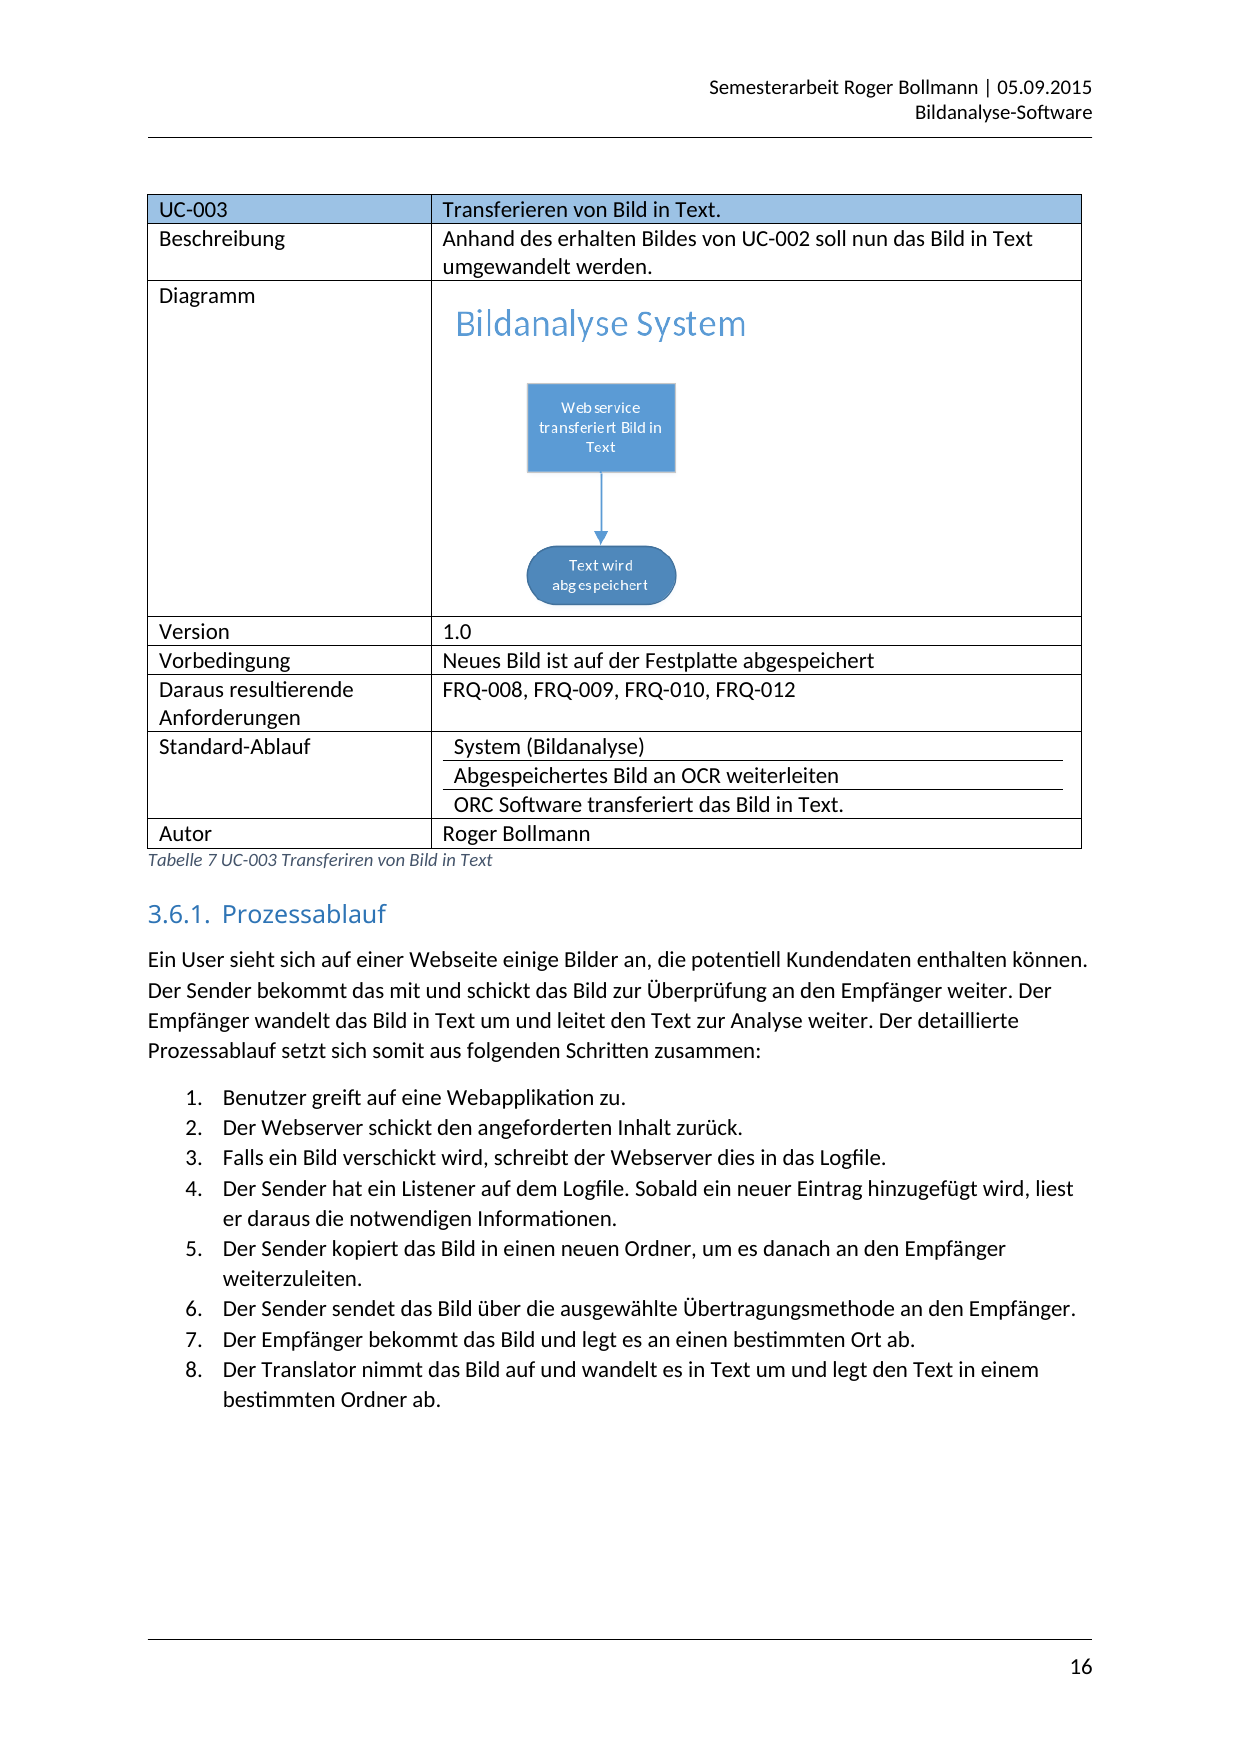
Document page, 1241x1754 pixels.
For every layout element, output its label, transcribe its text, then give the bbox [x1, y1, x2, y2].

table_header Transferieren von Bild in Text. [432, 195, 1081, 223]
text Tabelle 7 UC-003 Transferiren von Bild in Text [148, 848, 1092, 871]
table_cell Roger Bollmann [432, 819, 1081, 847]
list Der Translator nimmt das Bild auf und wandelt es in Text um und legt den Text in einem bestimmten Ordner ab. [185, 1355, 1092, 1413]
table_cell FRQ-008, FRQ-009, FRQ-010, FRQ-012 [432, 675, 1081, 731]
table_cell Beschreibung [148, 224, 431, 280]
subtitle Prozessablauf [148, 896, 1092, 930]
list Der Sender hat ein Listener auf dem Logfile. Sobald ein neuer Eintrag hinzugefügt wird, liest er daraus die notwendigen Informationen. [185, 1174, 1092, 1232]
table_cell Daraus resultierende Anforderungen [148, 675, 431, 731]
table_header UC-003 [148, 195, 431, 223]
table_cell Beschreibung [603, 388, 678, 478]
text Ein User sieht sich auf einer Webseite einige Bilder an, die potentiell Kundendaten enthalten können. Der Sender bekommt das mit und schickt das Bild zur Überprüfung an den Empfänger weiter. Der Empfänger wandelt das Bild in Text um und leitet den Text zur Analyse weiter. Der detaillierte Prozessablauf setzt sich somit aus folgenden Schritten zusammen: [148, 946, 1092, 1064]
table_cell 1.0 [432, 617, 1081, 645]
list Der Webserver schickt den angeforderten Inhalt zurück. [185, 1113, 1092, 1141]
table_cell [432, 732, 1081, 818]
list Falls ein Bild verschickt wird, schreibt der Webserver dies in das Logfile. [185, 1143, 1092, 1172]
table_cell Neues Bild ist auf der Festplatte abgespeichert [432, 646, 1081, 674]
list Der Sender kopiert das Bild in einen neuen Ordner, um es danach an den Empfänger weiterzuleiten. [185, 1234, 1092, 1292]
table_cell Autor [148, 819, 431, 847]
table_cell Vorbedingung [148, 646, 431, 674]
table_cell Beschreibung [528, 574, 678, 611]
list Benutzer greift auf eine Webapplikation zu. [185, 1083, 1092, 1111]
list Der Empfänger bekommt das Bild und legt es an einen bestimmten Ort ab. [185, 1325, 1092, 1353]
list Der Sender sendet das Bild über die ausgewählte Übertragungsmethode an den Empfänger. [185, 1294, 1092, 1323]
table_cell Version [148, 617, 431, 645]
table_cell Standard-Ablauf [148, 732, 431, 818]
table_cell [432, 281, 1081, 616]
table_cell Anhand des erhalten Bildes von UC-002 soll nun das Bild in Text umgewandelt werden. [432, 224, 1081, 280]
table_cell Diagramm [148, 281, 431, 616]
